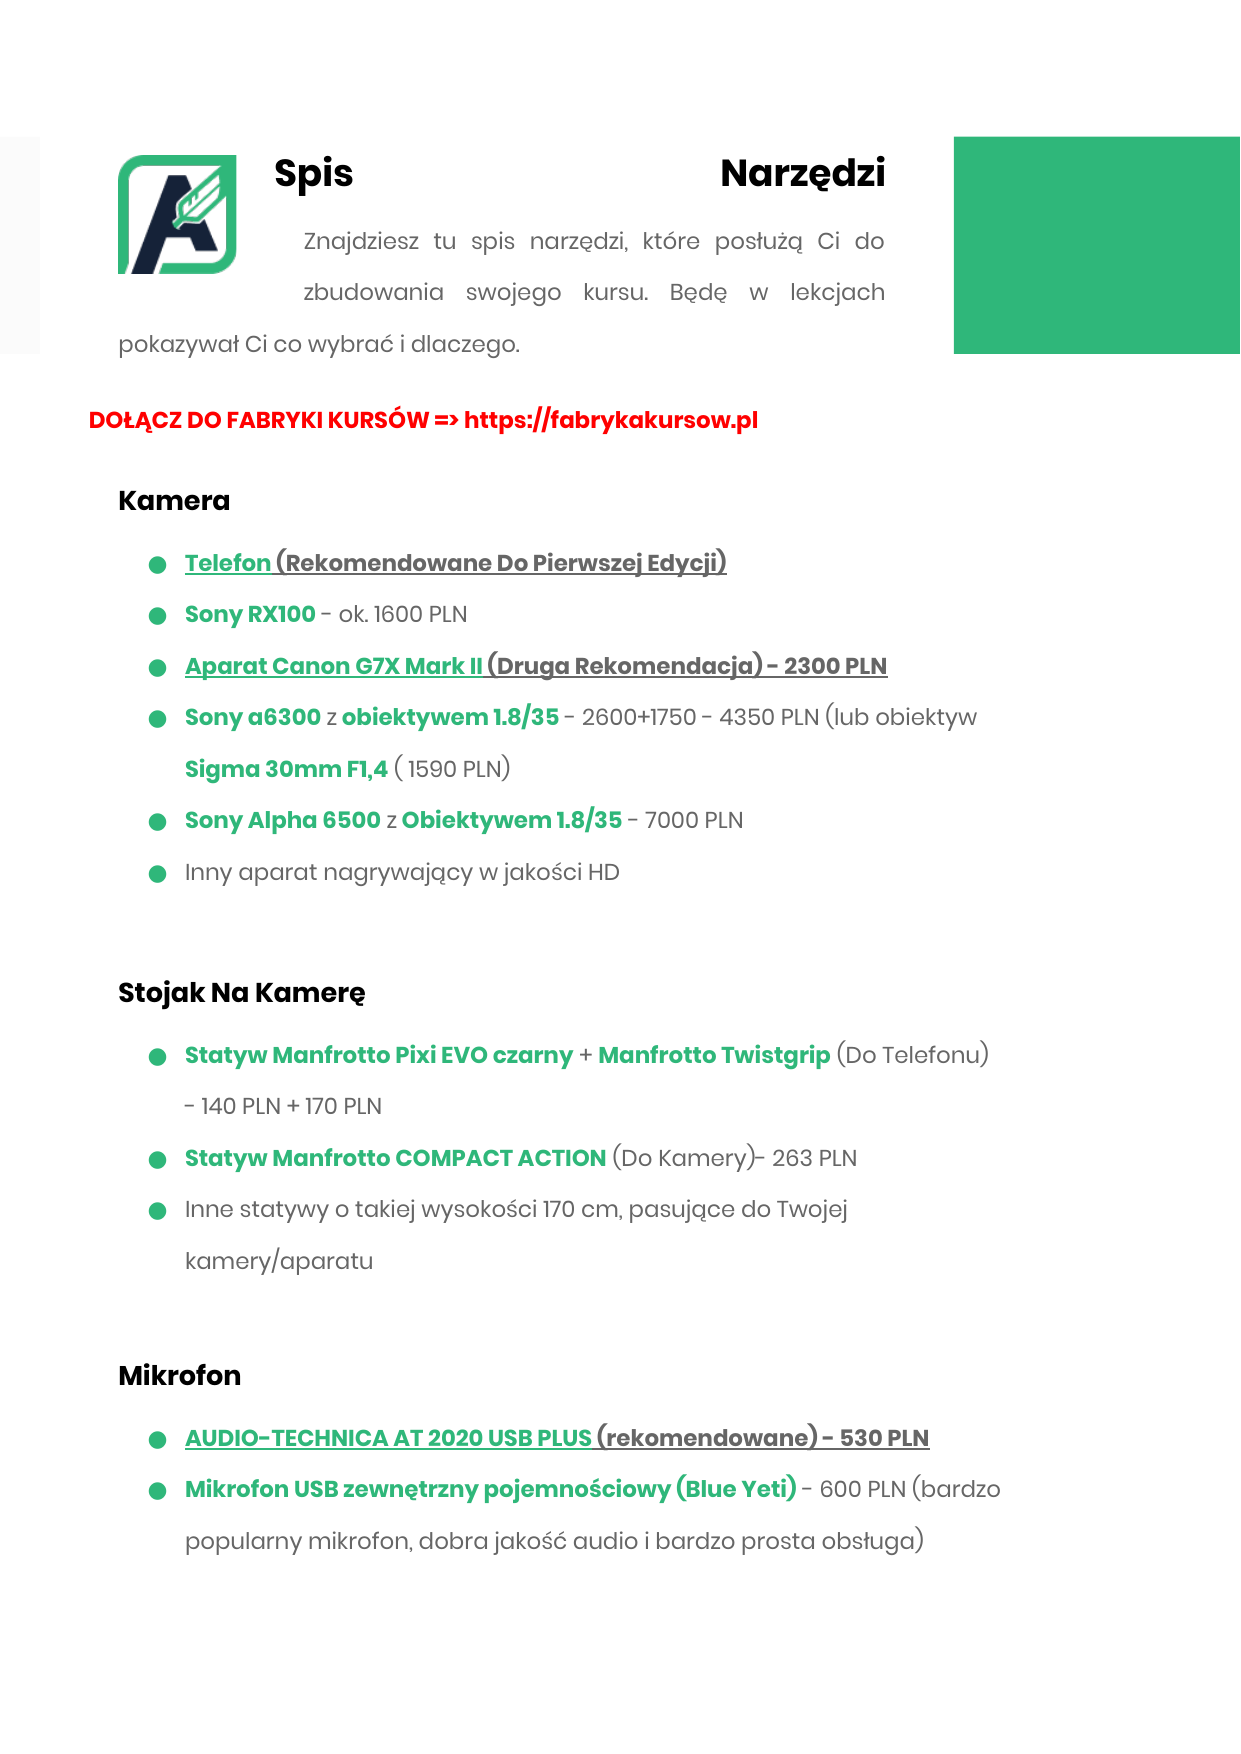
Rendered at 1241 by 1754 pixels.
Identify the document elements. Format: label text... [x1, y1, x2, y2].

list Aparat Canon G7X Mark II (Druga Rekomendacja) - 2300 PLN [147, 648, 1004, 682]
list Sony RX100 - ok. 1600 PLN [147, 596, 1004, 631]
list Inny aparat nagrywający w jakości HD [147, 854, 1004, 888]
list Inne statywy o takiej wysokości 170 cm, pasujące do Twojej kamery/aparatu [147, 1191, 1004, 1277]
text DOŁĄCZ DO FABRYKI KURSÓW => https://fabrykakursow.pl [88, 402, 886, 437]
text Spis Narzędzi Znajdziesz tu spis narzędzi, które posłużą Ci do zbudowania swojego kursu. Będę w lekcjach pokazywał Ci co wybrać i dlaczego. [88, 143, 886, 360]
list Mikrofon USB zewnętrzny pojemnościowy (Blue Yeti) - 600 PLN (bardzo popularny mikrofon, dobra jakość audio i bardzo prosta obsługa) [147, 1471, 1004, 1557]
list AUDIO-TECHNICA AT 2020 USB PLUS (rekomendowane) - 530 PLN [147, 1419, 1004, 1454]
list Telefon (Rekomendowane Do Pierwszej Edycji) [147, 544, 1004, 579]
list Statyw Manfrotto Pixi EVO czarny + Manfrotto Twistgrip (Do Telefonu) - 140 PLN + 170 PLN [147, 1037, 1004, 1123]
text Kamera [118, 479, 1004, 519]
list Sony a6300 z obiektywem 1.8/35 - 2600+1750 - 4350 PLN (lub obiektyw Sigma 30mm F1,4 ( 1590 PLN) [147, 699, 1004, 785]
picture [118, 155, 237, 274]
list Sony Alpha 6500 z Obiektywem 1.8/35 - 7000 PLN [147, 802, 1004, 837]
text Mikrofon [118, 1319, 1004, 1394]
list Statyw Manfrotto COMPACT ACTION (Do Kamery)- 263 PLN [147, 1140, 1004, 1174]
text Stojak Na Kamerę [118, 931, 1004, 1012]
